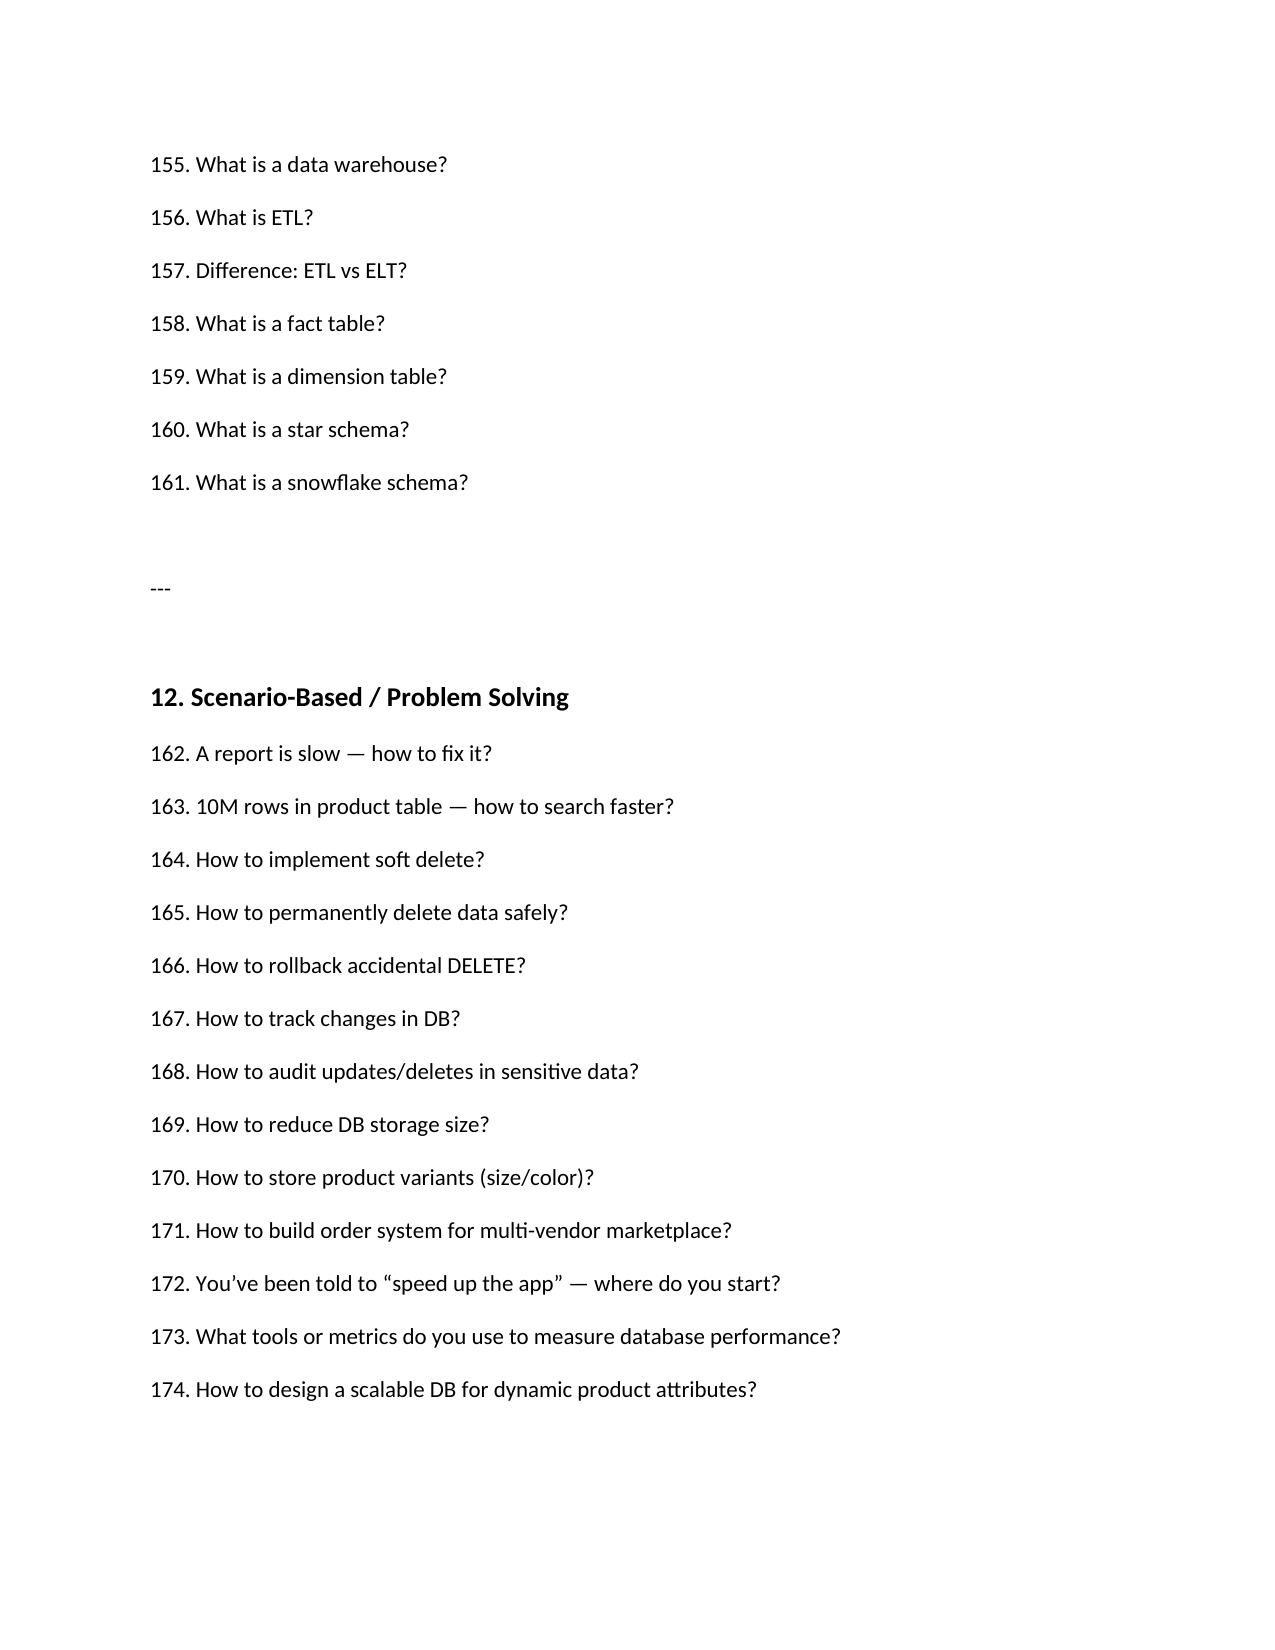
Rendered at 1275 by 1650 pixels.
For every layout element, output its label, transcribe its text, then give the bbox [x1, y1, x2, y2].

text 162. A report is slow — how to fix it? [150, 739, 1125, 767]
text 156. What is ETL? [150, 203, 1125, 231]
text 161. What is a snowflake schema? [150, 468, 1125, 496]
text 155. What is a data warehouse? [150, 150, 1125, 178]
text 167. How to track changes in DB? [150, 1004, 1125, 1032]
text 158. What is a fact table? [150, 309, 1125, 337]
text 166. How to rollback accidental DELETE? [150, 951, 1125, 979]
text 163. 10M rows in product table — how to search faster? [150, 792, 1125, 820]
text 165. How to permanently delete data safely? [150, 898, 1125, 926]
text 172. You’ve been told to “speed up the app” — where do you start? [150, 1269, 1125, 1297]
text 171. How to build order system for multi-vendor marketplace? [150, 1216, 1125, 1244]
text 160. What is a star schema? [150, 415, 1125, 443]
text 173. What tools or metrics do you use to measure database performance? [150, 1322, 1125, 1350]
text 169. How to reduce DB storage size? [150, 1110, 1125, 1138]
text 174. How to design a scalable DB for dynamic product attributes? [150, 1375, 1125, 1403]
text 164. How to implement soft delete? [150, 845, 1125, 873]
text 12. Scenario-Based / Problem Solving [150, 680, 1125, 713]
text --- [150, 574, 1125, 602]
text 168. How to audit updates/deletes in sensitive data? [150, 1057, 1125, 1085]
text 159. What is a dimension table? [150, 362, 1125, 390]
text 157. Difference: ETL vs ELT? [150, 256, 1125, 284]
text 170. How to store product variants (size/color)? [150, 1163, 1125, 1191]
